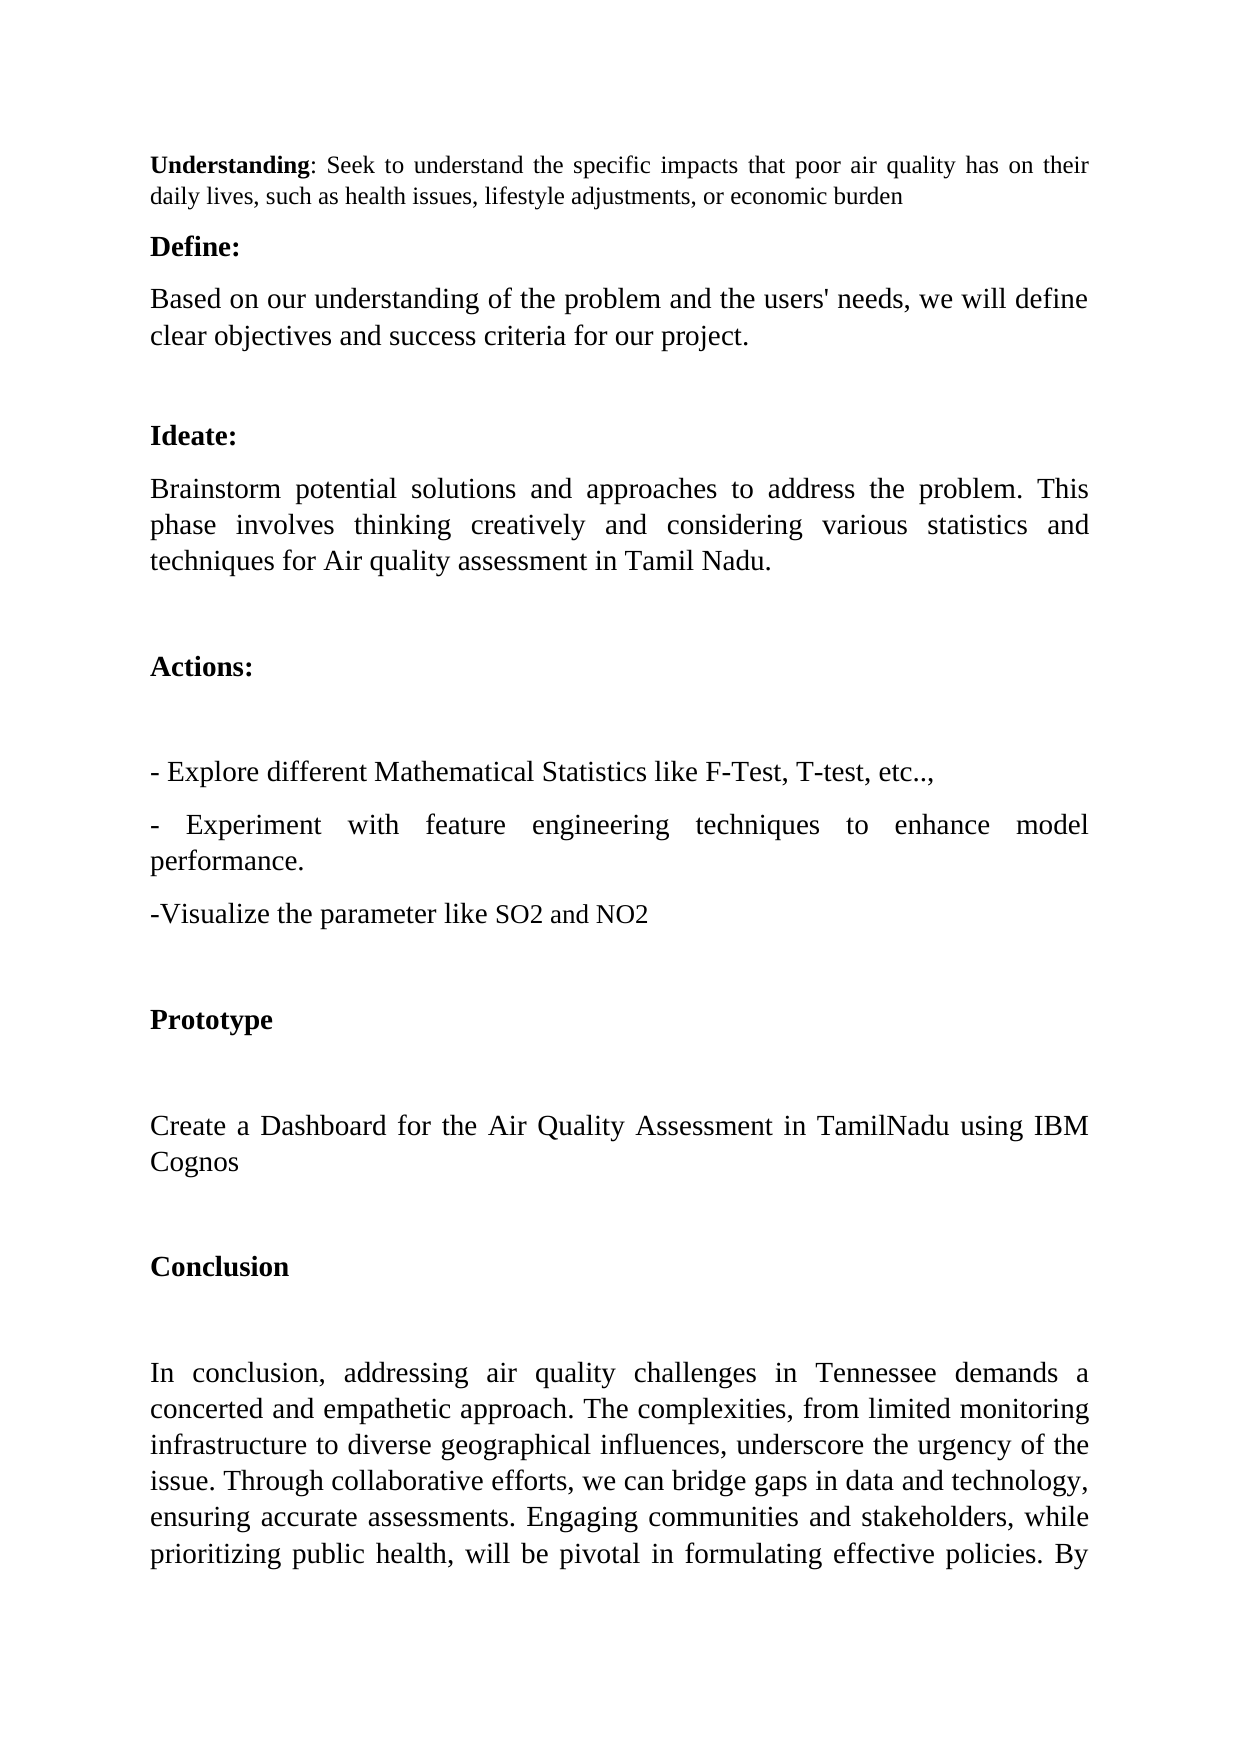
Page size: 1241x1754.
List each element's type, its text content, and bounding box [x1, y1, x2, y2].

text Create a Dashboard for the Air Quality Assessment in TamilNadu using IBM Cognos [150, 1108, 1090, 1177]
text Based on our understanding of the problem and the users' needs, we will define clear objectives and success criteria for our project. [150, 282, 1090, 351]
text Conclusion [150, 1249, 1090, 1283]
text Define: [150, 229, 1090, 262]
text -Visualize the parameter like SO2 and NO2 [150, 896, 1090, 930]
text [150, 1355, 1090, 1569]
text Understanding: Seek to understand the specific impacts that poor air quality has on their daily lives, such as health issues, lifestyle adjustments, or economic burden [150, 150, 1090, 210]
text Ideate: [150, 418, 1090, 452]
text Brainstorm potential solutions and approaches to address the problem. This phase involves thinking creatively and considering various statistics and techniques for Air quality assessment in Tamil Nadu. [150, 471, 1090, 577]
text - Experiment with feature engineering techniques to enhance model performance. [150, 807, 1090, 877]
text Actions: [150, 649, 1090, 682]
text Prototype [150, 1002, 1090, 1036]
text - Explore different Mathematical Statistics like F-Test, T-test, etc.., [150, 754, 1090, 788]
